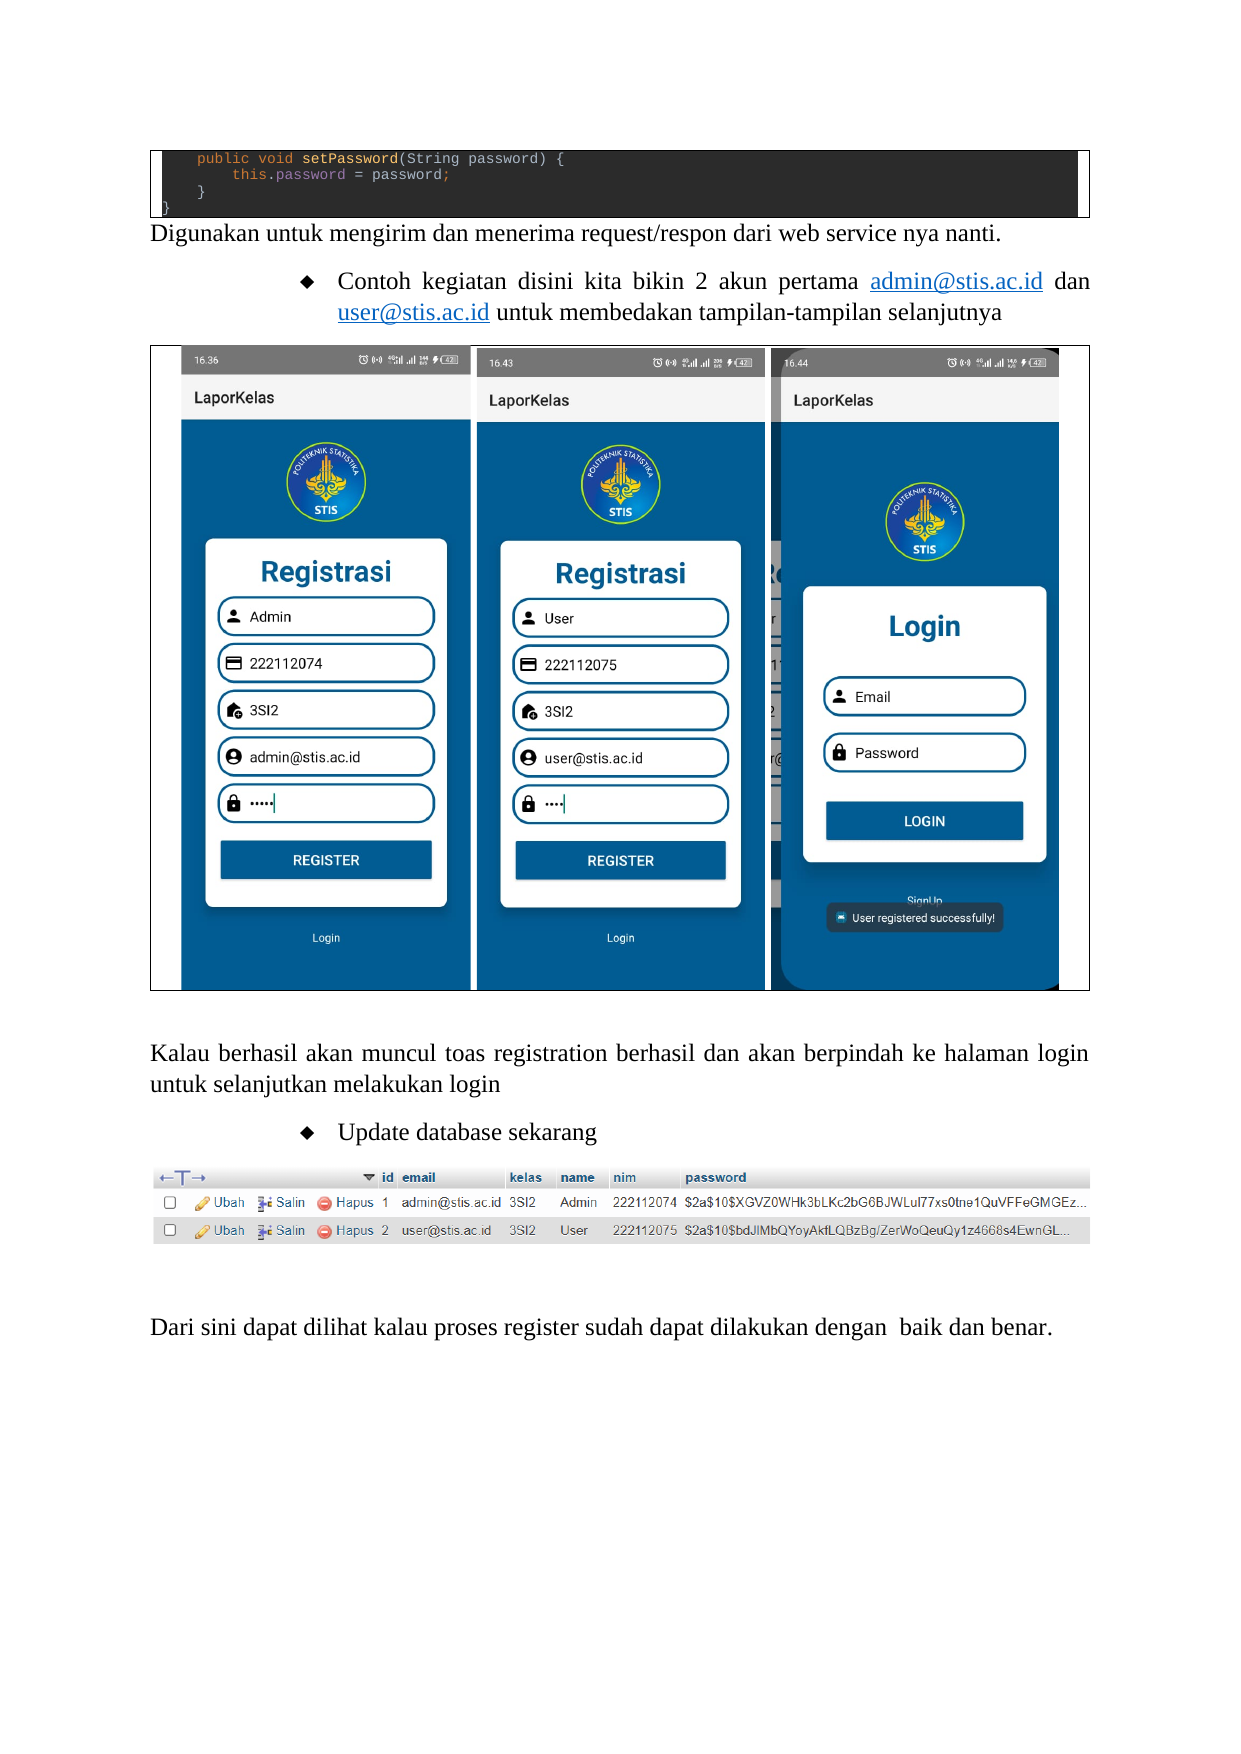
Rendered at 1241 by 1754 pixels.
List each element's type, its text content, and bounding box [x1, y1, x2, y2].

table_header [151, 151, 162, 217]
text Digunakan untuk mengirim dan menerima request/respon dari web service nya nanti. [150, 218, 1090, 247]
table_header [151, 346, 181, 989]
picture [476, 424, 765, 990]
list Update database sekarang [300, 1117, 1090, 1146]
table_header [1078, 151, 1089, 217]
picture [150, 1164, 1091, 1246]
table_header [471, 346, 1089, 989]
picture [476, 348, 765, 421]
text Dari sini dapat dilihat kalau proses register sudah dapat dilakukan dengan baik dan benar. [150, 1312, 1090, 1341]
list Contoh kegiatan disini kita bikin 2 akun pertama admin@stis.ac.id dan user@stis.ac.id untuk membedakan tampilan-tampilan selanjutnya [300, 266, 1090, 326]
picture [771, 348, 1059, 990]
text Kalau berhasil akan muncul toas registration berhasil dan akan berpindah ke halaman login untuk selanjutkan melakukan login [150, 1038, 1090, 1098]
picture [181, 345, 471, 990]
